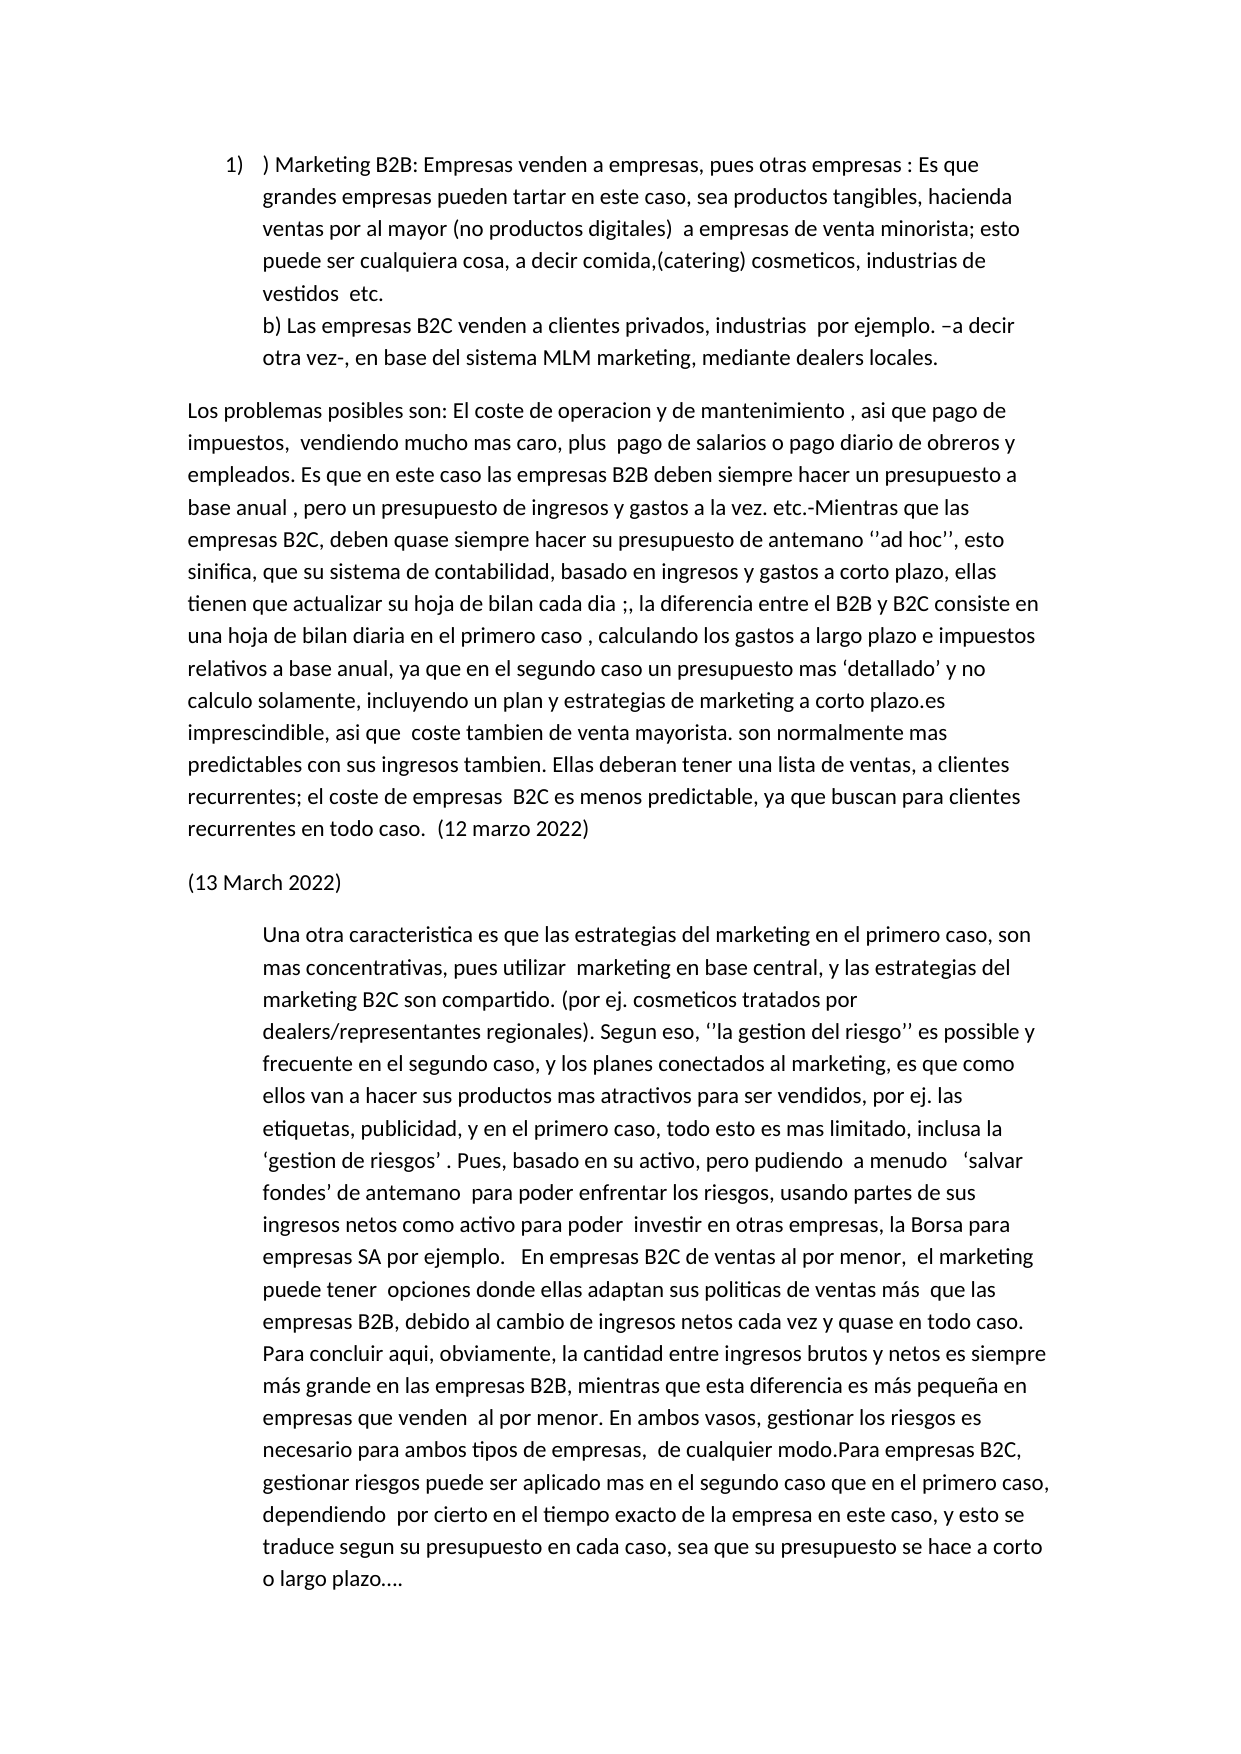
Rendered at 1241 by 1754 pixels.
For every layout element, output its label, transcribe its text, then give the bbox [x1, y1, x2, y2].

list Una otra caracteristica es que las estrategias del marketing en el primero caso, son mas concentrativas, pues utilizar marketing en base central, y las estrategias del marketing B2C son compartido. (por ej. cosmeticos tratados por dealers/representantes regionales). Segun eso, ‘’la gestion del riesgo’’ es possible y frecuente en el segundo caso, y los planes conectados al marketing, es que como ellos van a hacer sus productos mas atractivos para ser vendidos, por ej. las etiquetas, publicidad, y en el primero caso, todo esto es mas limitado, inclusa la ‘gestion de riesgos’ . Pues, basado en su activo, pero pudiendo a menudo ‘salvar fondes’ de antemano para poder enfrentar los riesgos, usando partes de sus ingresos netos como activo para poder investir en otras empresas, la Borsa para empresas SA por ejemplo. En empresas B2C de ventas al por menor, el marketing puede tener opciones donde ellas adaptan sus politicas de ventas más que las empresas B2B, debido al cambio de ingresos netos cada vez y quase en todo caso. Para concluir aqui, obviamente, la cantidad entre ingresos brutos y netos es siempre más grande en las empresas B2B, mientras que esta diferencia es más pequeña en empresas que venden al por menor. En ambos vasos, gestionar los riesgos es necesario para ambos tipos de empresas, de cualquier modo.Para empresas B2C, gestionar riesgos puede ser aplicado mas en el segundo caso que en el primero caso, dependiendo por cierto en el tiempo exacto de la empresa en este caso, y esto se traduce segun su presupuesto en cada caso, sea que su presupuesto se hace a corto o largo plazo…. [262, 921, 1053, 1592]
text (13 March 2022) [187, 868, 1053, 896]
list b) Las empresas B2C venden a clientes privados, industrias por ejemplo. –a decir otra vez-, en base del sistema MLM marketing, mediante dealers locales. [262, 311, 1053, 371]
text Los problemas posibles son: El coste de operacion y de mantenimiento , asi que pago de impuestos, vendiendo mucho mas caro, plus pago de salarios o pago diario de obreros y empleados. Es que en este caso las empresas B2B deben siempre hacer un presupuesto a base anual , pero un presupuesto de ingresos y gastos a la vez. etc.-Mientras que las empresas B2C, deben quase siempre hacer su presupuesto de antemano ‘’ad hoc’’, esto sinifica, que su sistema de contabilidad, basado en ingresos y gastos a corto plazo, ellas tienen que actualizar su hoja de bilan cada dia ;, la diferencia entre el B2B y B2C consiste en una hoja de bilan diaria en el primero caso , calculando los gastos a largo plazo e impuestos relativos a base anual, ya que en el segundo caso un presupuesto mas ‘detallado’ y no calculo solamente, incluyendo un plan y estrategias de marketing a corto plazo.es imprescindible, asi que coste tambien de venta mayorista. son normalmente mas predictables con sus ingresos tambien. Ellas deberan tener una lista de ventas, a clientes recurrentes; el coste de empresas B2C es menos predictable, ya que buscan para clientes recurrentes en todo caso. (12 marzo 2022) [187, 396, 1053, 843]
list ) Marketing B2B: Empresas venden a empresas, pues otras empresas : Es que grandes empresas pueden tartar en este caso, sea productos tangibles, hacienda ventas por al mayor (no productos digitales) a empresas de venta minorista; esto puede ser cualquiera cosa, a decir comida,(catering) cosmeticos, industrias de vestidos etc. [225, 150, 1053, 307]
